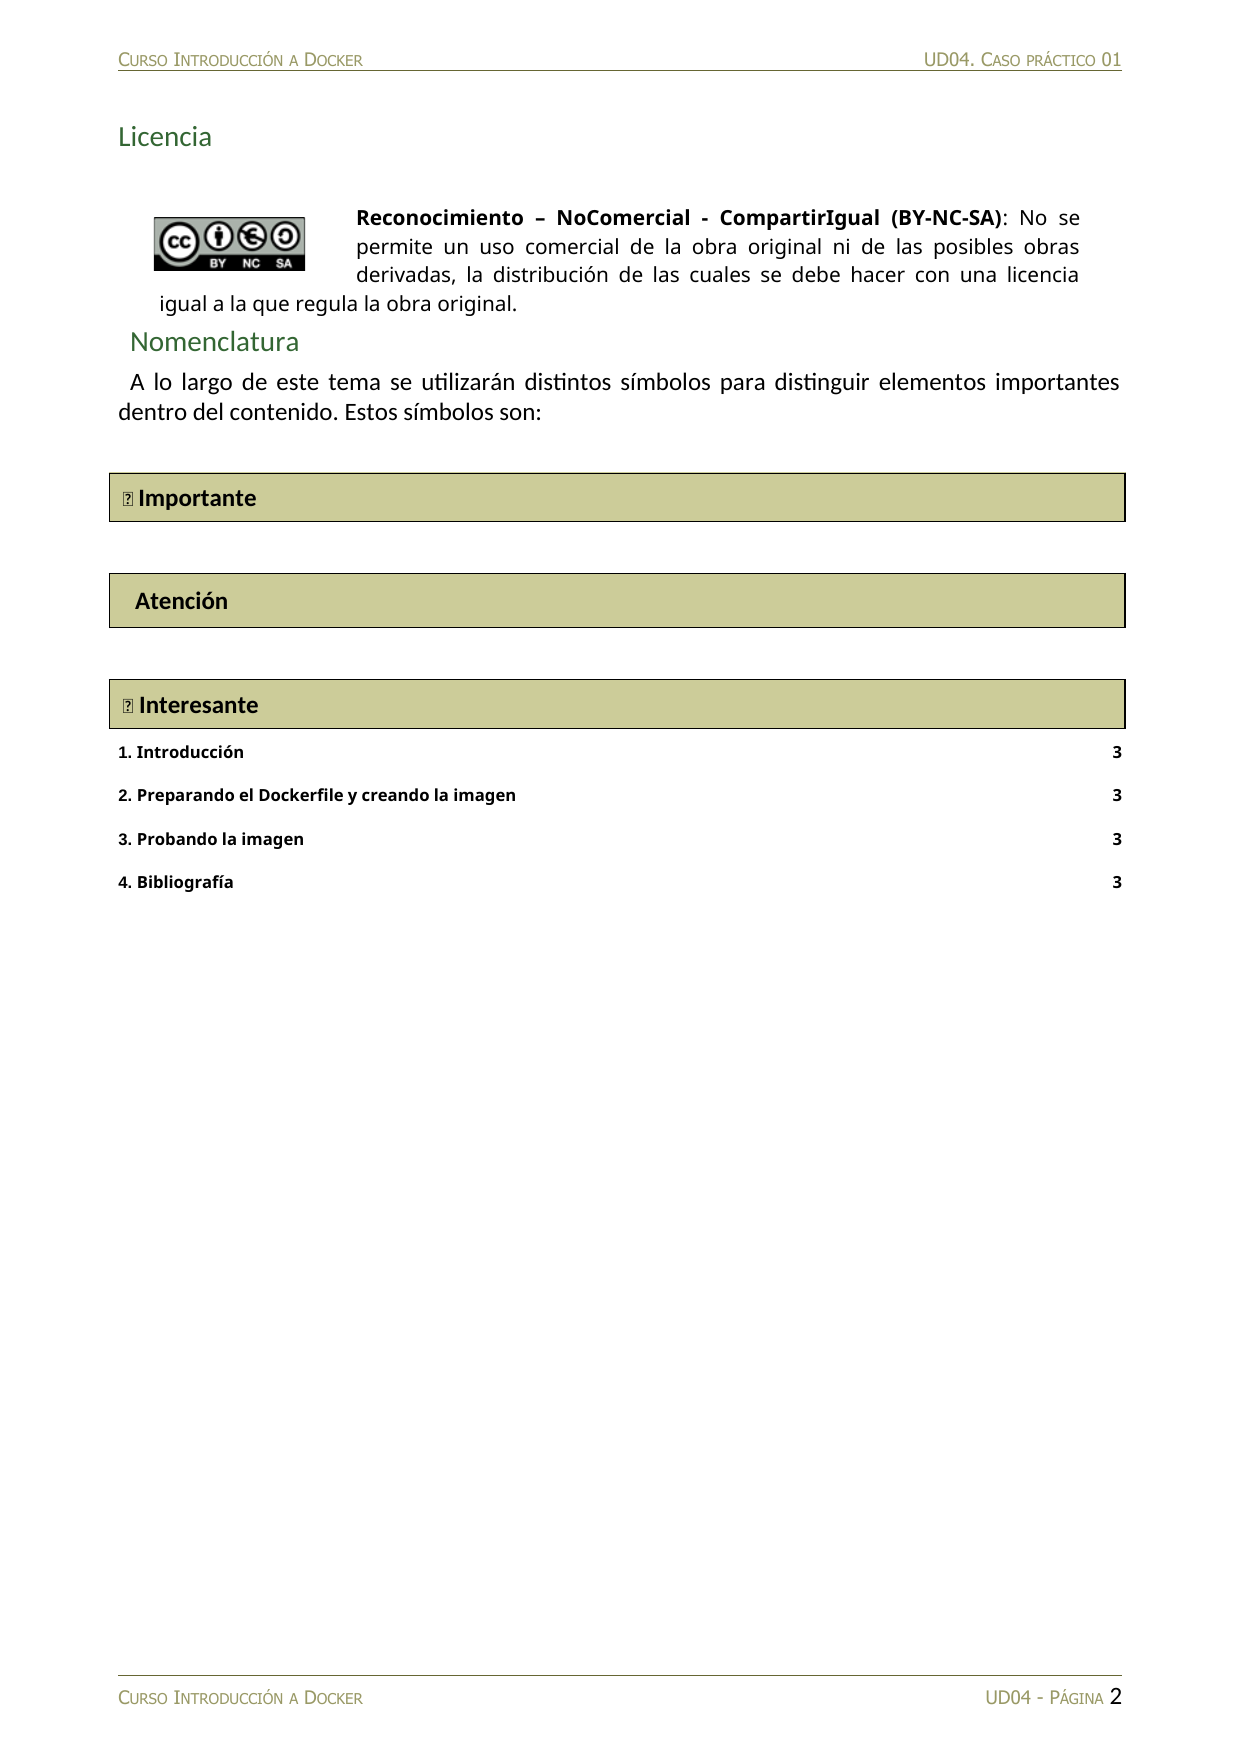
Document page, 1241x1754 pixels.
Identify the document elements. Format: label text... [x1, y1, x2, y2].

text Nomenclatura [118, 323, 1122, 359]
text ❕ Atención [110, 574, 1124, 627]
text 📖 Importante [110, 474, 1124, 521]
text Licencia [118, 118, 1122, 154]
text A lo largo de este tema se utilizarán distintos símbolos para distinguir elementos importantes dentro del contenido. Estos símbolos son: [118, 366, 1122, 427]
text 💬 Interesante [110, 680, 1124, 728]
text Reconocimiento – NoComercial - CompartirIgual (BY-NC-SA): No se permite un uso comercial de la obra original ni de las posibles obras derivadas, la distribución de las cuales se debe hacer con una licencia igual a la que regula la obra original. [159, 203, 1080, 317]
picture [153, 217, 306, 271]
